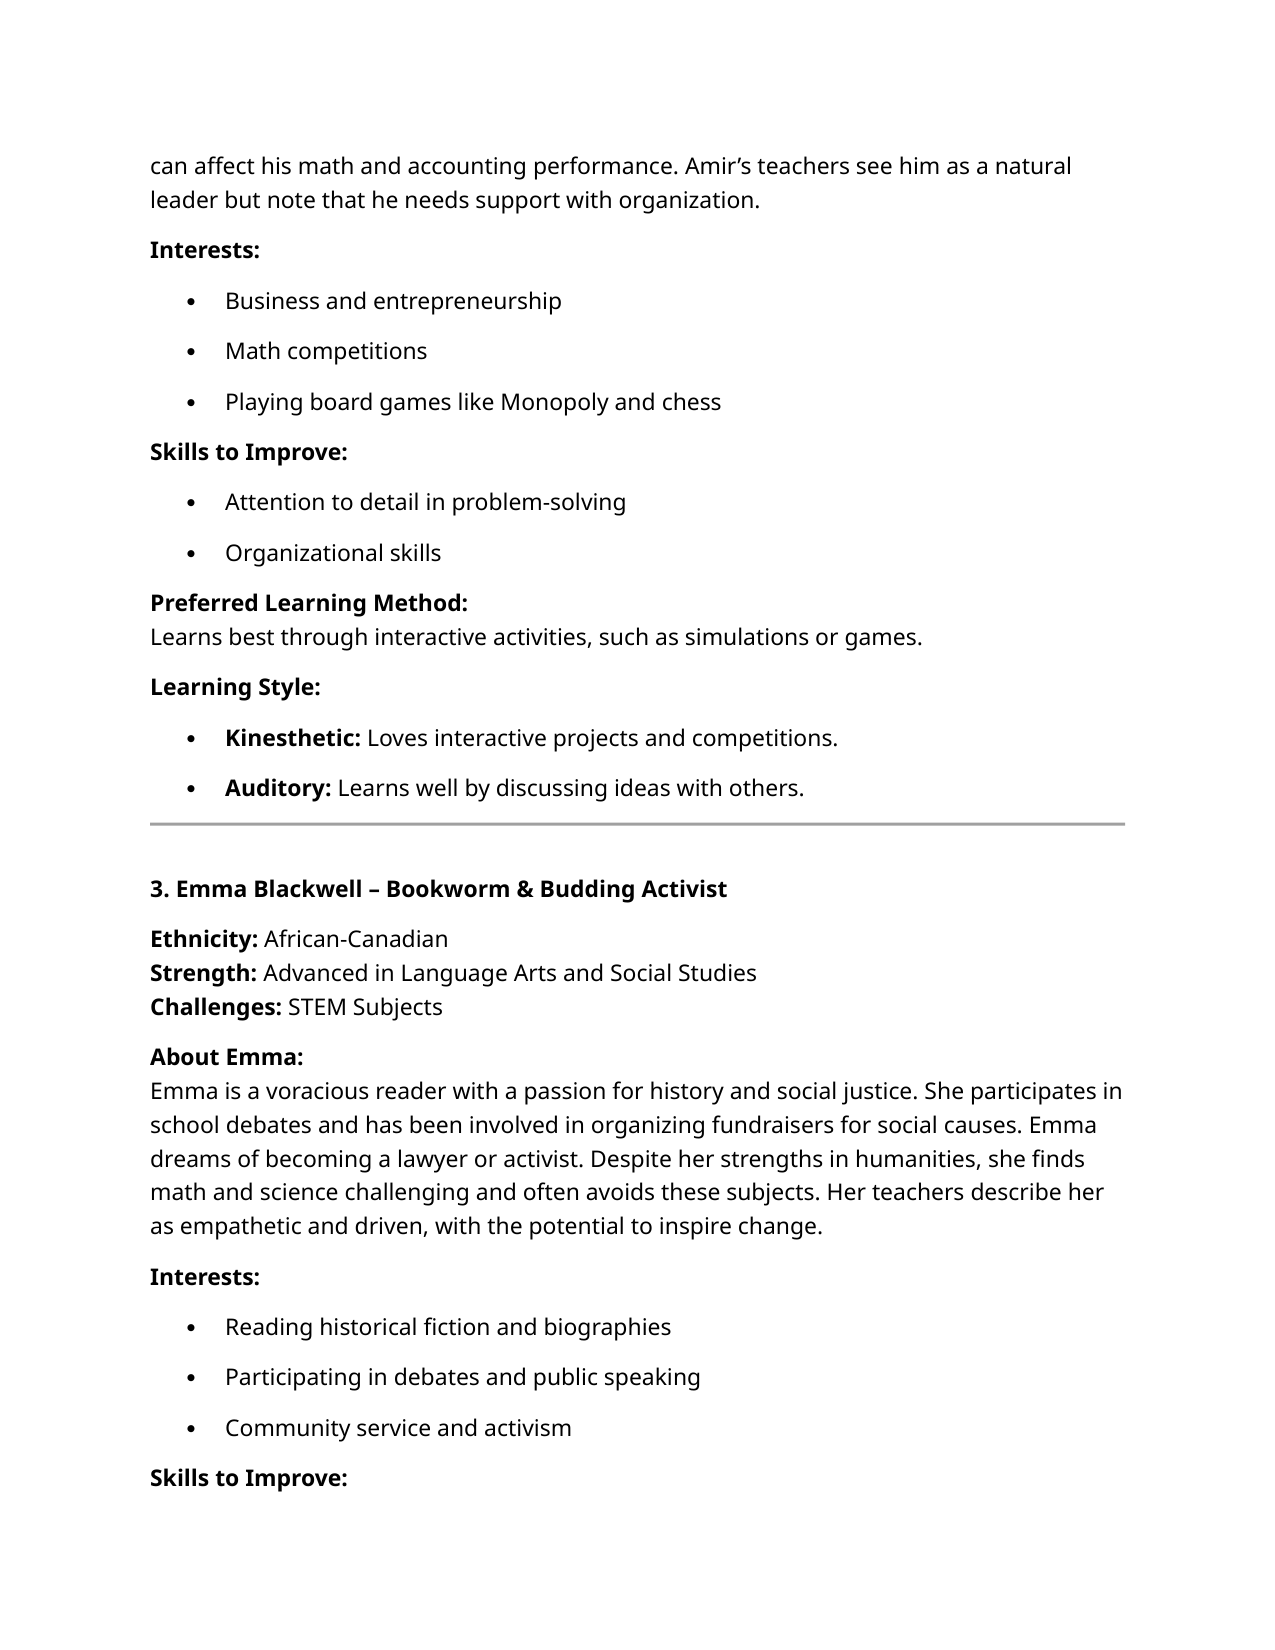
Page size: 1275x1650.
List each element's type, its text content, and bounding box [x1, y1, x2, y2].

list Kinesthetic: Loves interactive projects and competitions. [187, 722, 1125, 753]
text Interests: [150, 1260, 1125, 1292]
text Learning Style: [150, 671, 1125, 702]
list Playing board games like Monopoly and chess [187, 385, 1125, 417]
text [150, 150, 1125, 215]
list Community service and activism [187, 1412, 1125, 1443]
text Ethnicity: African-Canadian Strength: Advanced in Language Arts and Social Studies Challenges: STEM Subjects [150, 923, 1125, 1022]
list Reading historical fiction and biographies [187, 1311, 1125, 1342]
text Interests: [150, 234, 1125, 265]
list Attention to detail in problem-solving [187, 486, 1125, 517]
list Organizational skills [187, 537, 1125, 568]
text About Emma: Emma is a voracious reader with a passion for history and social justice. She participates in school debates and has been involved in organizing fundraisers for social causes. Emma dreams of becoming a lawyer or activist. Despite her strengths in humanities, she finds math and science challenging and often avoids these subjects. Her teachers describe her as empathetic and driven, with the potential to inspire change. [150, 1041, 1125, 1241]
list Business and entrepreneurship [187, 284, 1125, 316]
list Auditory: Learns well by discussing ideas with others. [187, 772, 1125, 803]
text Skills to Improve: [150, 1462, 1125, 1493]
text 3. Emma Blackwell – Bookworm & Budding Activist [150, 873, 1125, 904]
list Participating in debates and public speaking [187, 1361, 1125, 1392]
text Preferred Learning Method: Learns best through interactive activities, such as simulations or games. [150, 587, 1125, 652]
text Skills to Improve: [150, 436, 1125, 467]
list Math competitions [187, 335, 1125, 366]
